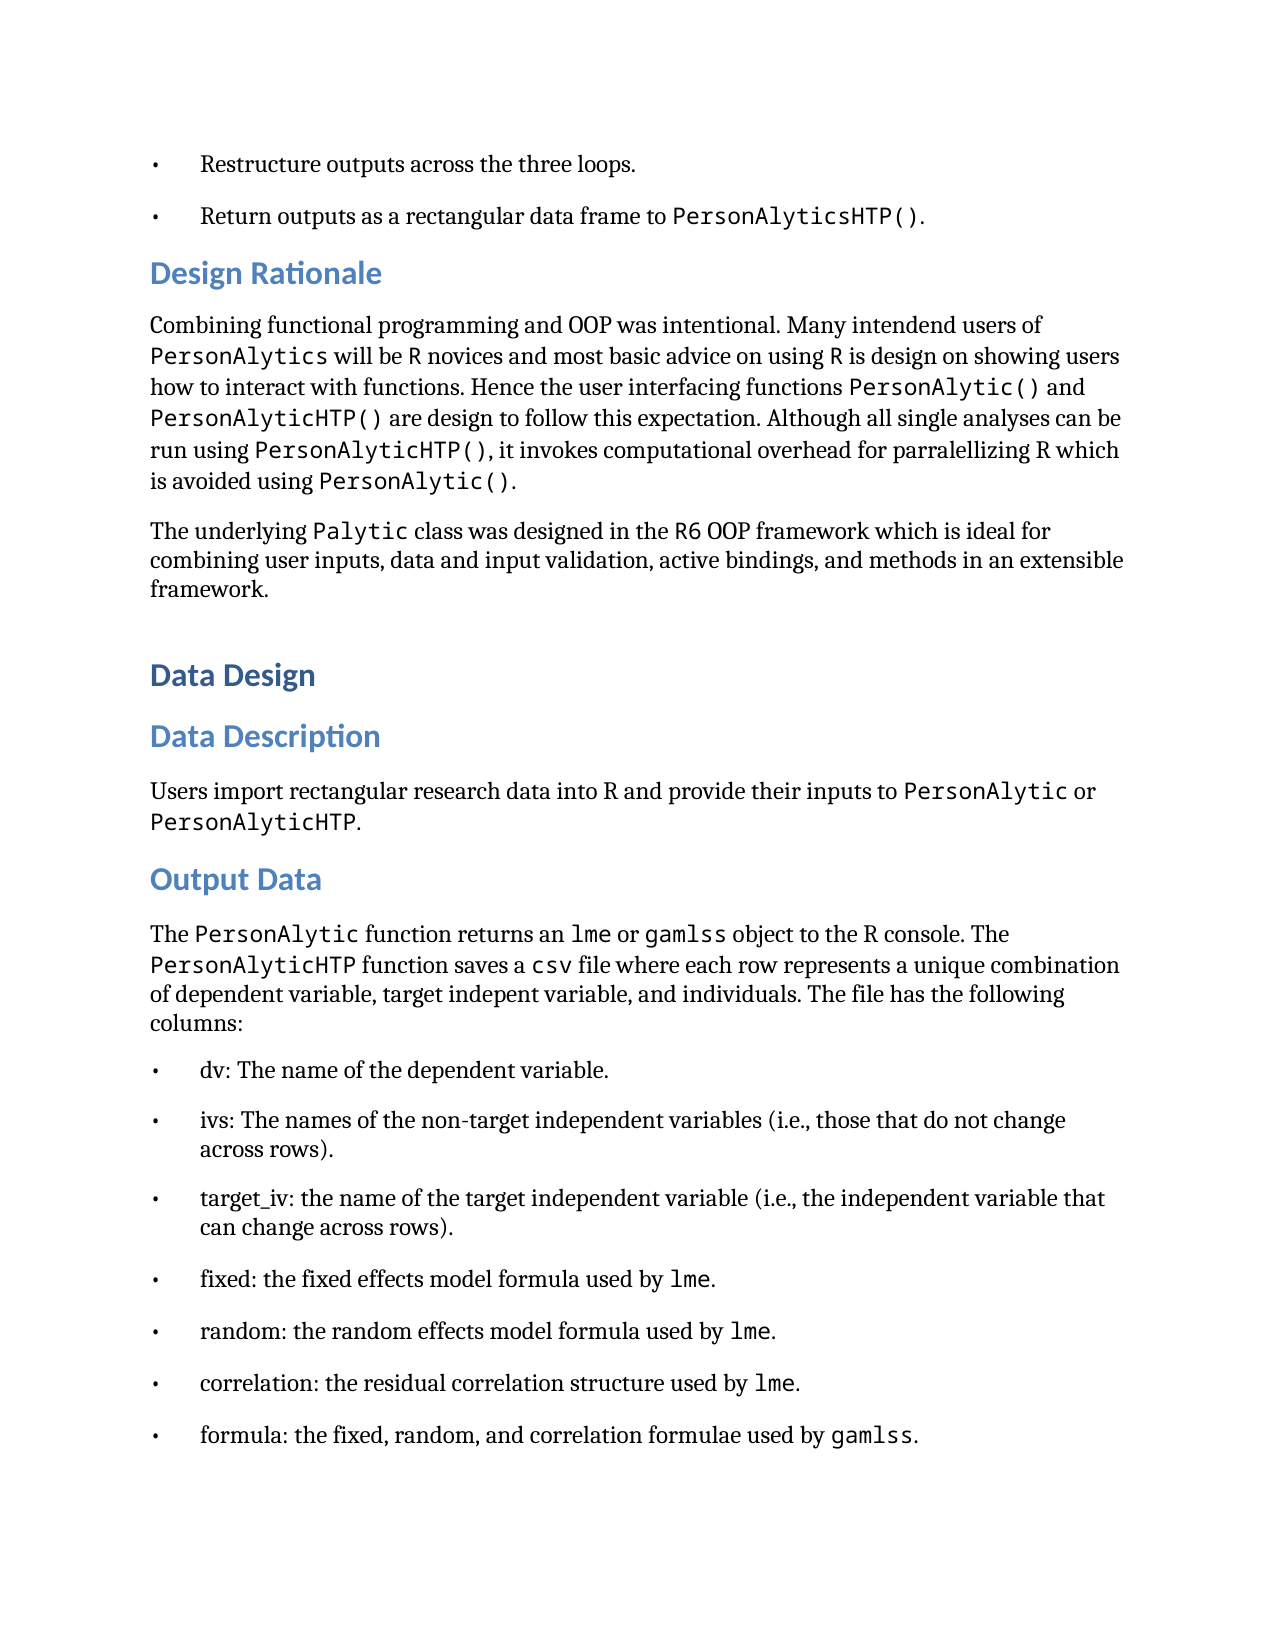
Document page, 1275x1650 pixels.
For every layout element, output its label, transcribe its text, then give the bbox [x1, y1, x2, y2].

list target_iv: the name of the target independent variable (i.e., the independent variable that can change across rows). [150, 1184, 1125, 1242]
list fixed: the fixed effects model formula used by lme. [150, 1262, 1125, 1294]
subtitle Data Design [150, 654, 1125, 694]
text Combining functional programming and OOP was intentional. Many intendend users of PersonAlytics will be R novices and most basic advice on using R is design on showing users how to interact with functions. Hence the user interfacing functions PersonAlytic() and PersonAlyticHTP() are design to follow this expectation. Although all single analyses can be run using PersonAlyticHTP(), it invokes computational overhead for parralellizing R which is avoided using PersonAlytic(). [150, 311, 1125, 496]
text The PersonAlytic function returns an lme or gamlss object to the R console. The PersonAlyticHTP function saves a csv file where each row represents a unique combination of dependent variable, target indepent variable, and individuals. The file has the following columns: [150, 917, 1125, 1037]
list random: the random effects model formula used by lme. [150, 1314, 1125, 1346]
list Return outputs as a rectangular data frame to PersonAlyticsHTP(). [150, 199, 1125, 231]
list ivs: The names of the non-target independent variables (i.e., those that do not change across rows). [150, 1106, 1125, 1163]
subtitle Data Description [150, 715, 1125, 756]
list dv: The name of the dependent variable. [150, 1056, 1125, 1085]
subtitle Design Rationale [150, 252, 1125, 292]
list Restructure outputs across the three loops. [150, 150, 1125, 179]
text Users import rectangular research data into R and provide their inputs to PersonAlytic or PersonAlyticHTP. [150, 775, 1125, 837]
list correlation: the residual correlation structure used by lme. [150, 1367, 1125, 1398]
subtitle Output Data [150, 858, 1125, 899]
list formula: the fixed, random, and correlation formulae used by gamlss. [150, 1419, 1125, 1450]
text The underlying Palytic class was designed in the R6 OOP framework which is ideal for combining user inputs, data and input validation, active bindings, and methods in an extensible framework. [150, 515, 1125, 604]
